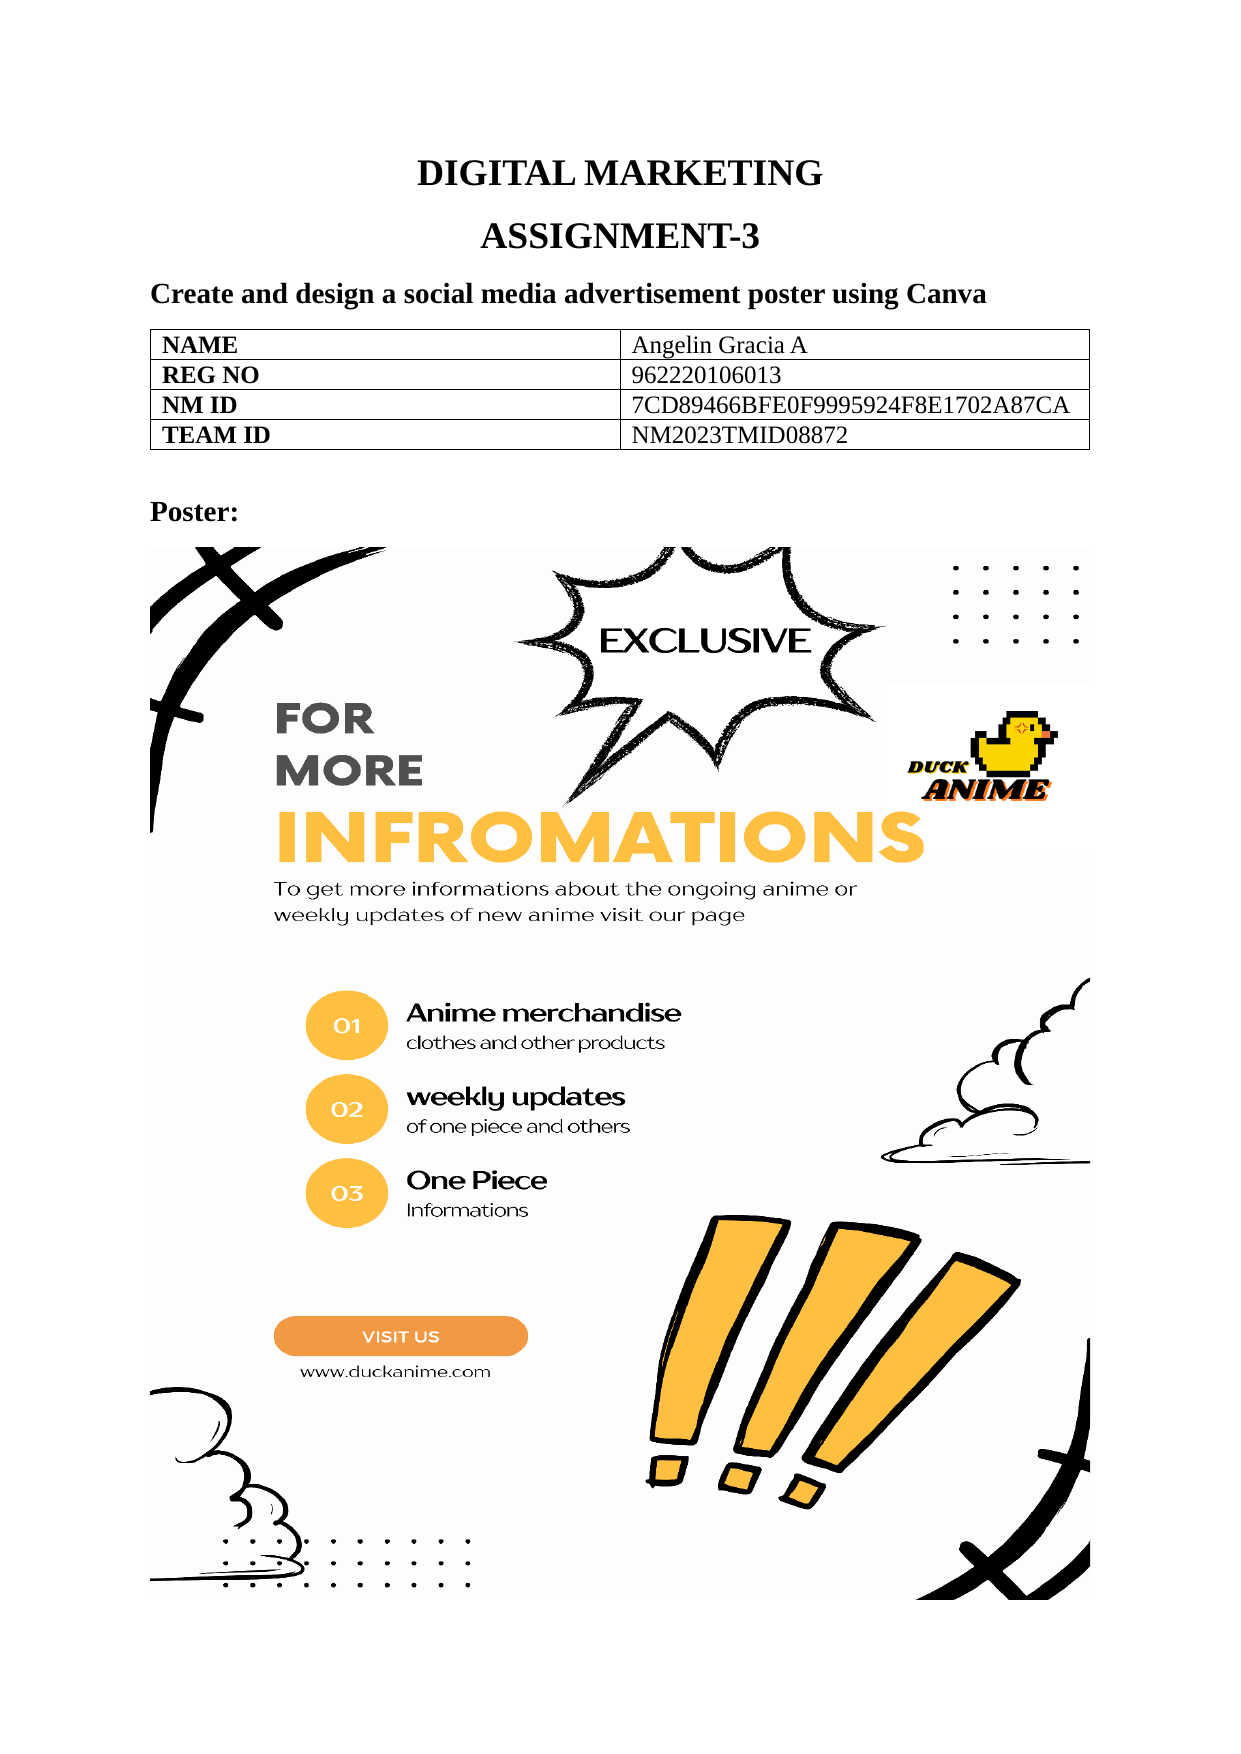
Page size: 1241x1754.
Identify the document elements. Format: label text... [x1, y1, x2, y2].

table_cell 7CD89466BFE0F9995924F8E1702A87CA [621, 390, 1089, 419]
picture [150, 547, 1091, 1600]
text Create and design a social media advertisement poster using Canva [150, 276, 1090, 310]
table_header Angelin Gracia A [621, 330, 1089, 359]
table_cell 962220106013 [621, 360, 1089, 389]
table_cell NM ID [151, 390, 620, 419]
table_header NAME [151, 330, 620, 359]
text DIGITAL MARKETING [150, 150, 1090, 193]
text ASSIGNMENT-3 [150, 213, 1090, 256]
table_cell NM2023TMID08872 [621, 420, 1089, 448]
text Poster: [150, 494, 1090, 528]
table_cell TEAM ID [151, 420, 620, 448]
table_cell REG NO [151, 360, 620, 389]
